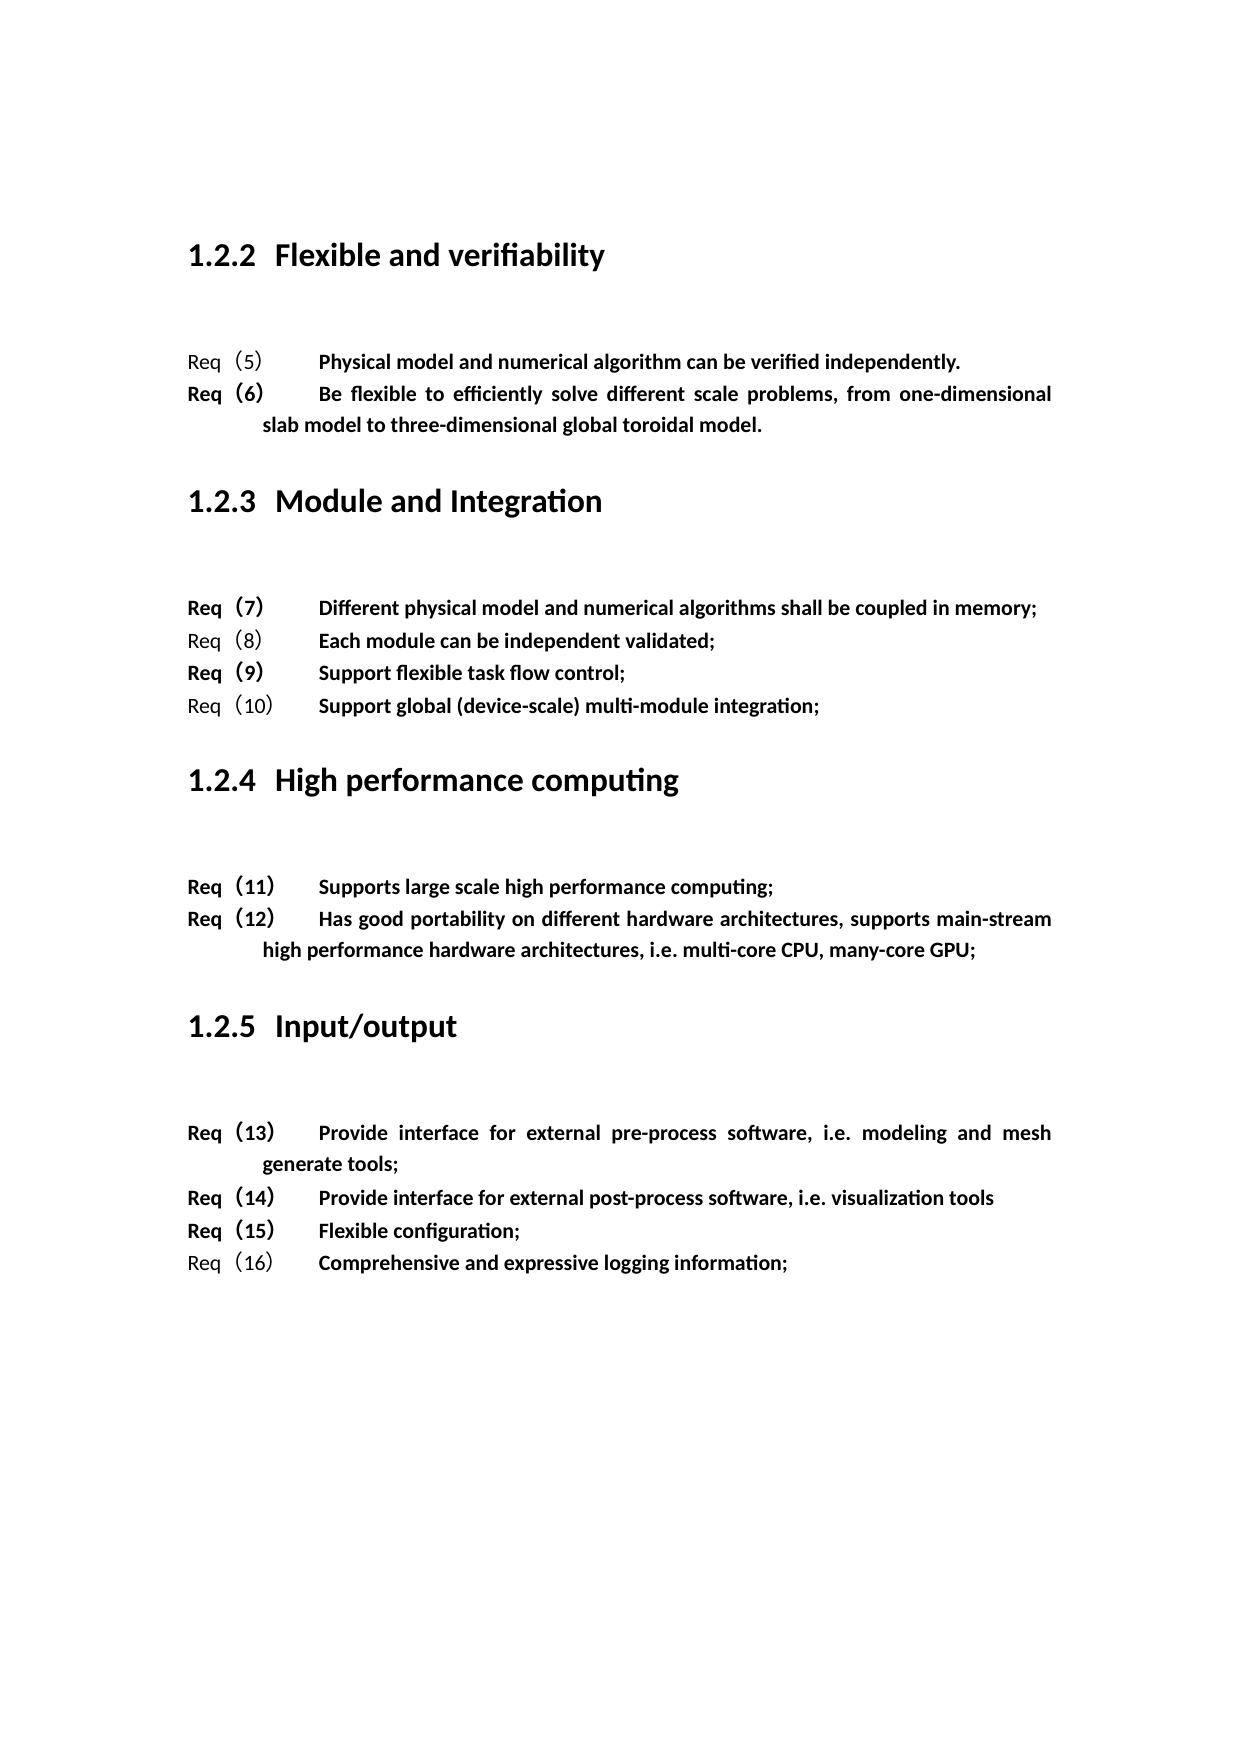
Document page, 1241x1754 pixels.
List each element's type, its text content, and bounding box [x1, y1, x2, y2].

subtitle Flexible and verifiability [187, 222, 1053, 287]
list Physical model and numerical algorithm can be verified independently. [187, 343, 1053, 376]
list Each module can be independent validated; [187, 622, 1053, 655]
list Provide interface for external pre-process software, i.e. modeling and mesh generate tools; [187, 1115, 1053, 1180]
list Comprehensive and expressive logging information; [187, 1245, 1053, 1277]
list Provide interface for external post-process software, i.e. visualization tools [187, 1180, 1053, 1212]
list Support flexible task flow control; [187, 655, 1053, 687]
subtitle Input/output [187, 993, 1053, 1058]
list Be flexible to efficiently solve different scale problems, from one-dimensional slab model to three-dimensional global toroidal model. [187, 376, 1053, 441]
subtitle High performance computing [187, 747, 1053, 812]
subtitle Module and Integration [187, 468, 1053, 533]
list Has good portability on different hardware architectures, supports main-stream high performance hardware architectures, i.e. multi-core CPU, many-core GPU; [187, 901, 1053, 966]
list Different physical model and numerical algorithms shall be coupled in memory; [187, 590, 1053, 622]
list Support global (device-scale) multi-module integration; [187, 687, 1053, 720]
list Flexible configuration; [187, 1212, 1053, 1245]
list Supports large scale high performance computing; [187, 868, 1053, 901]
